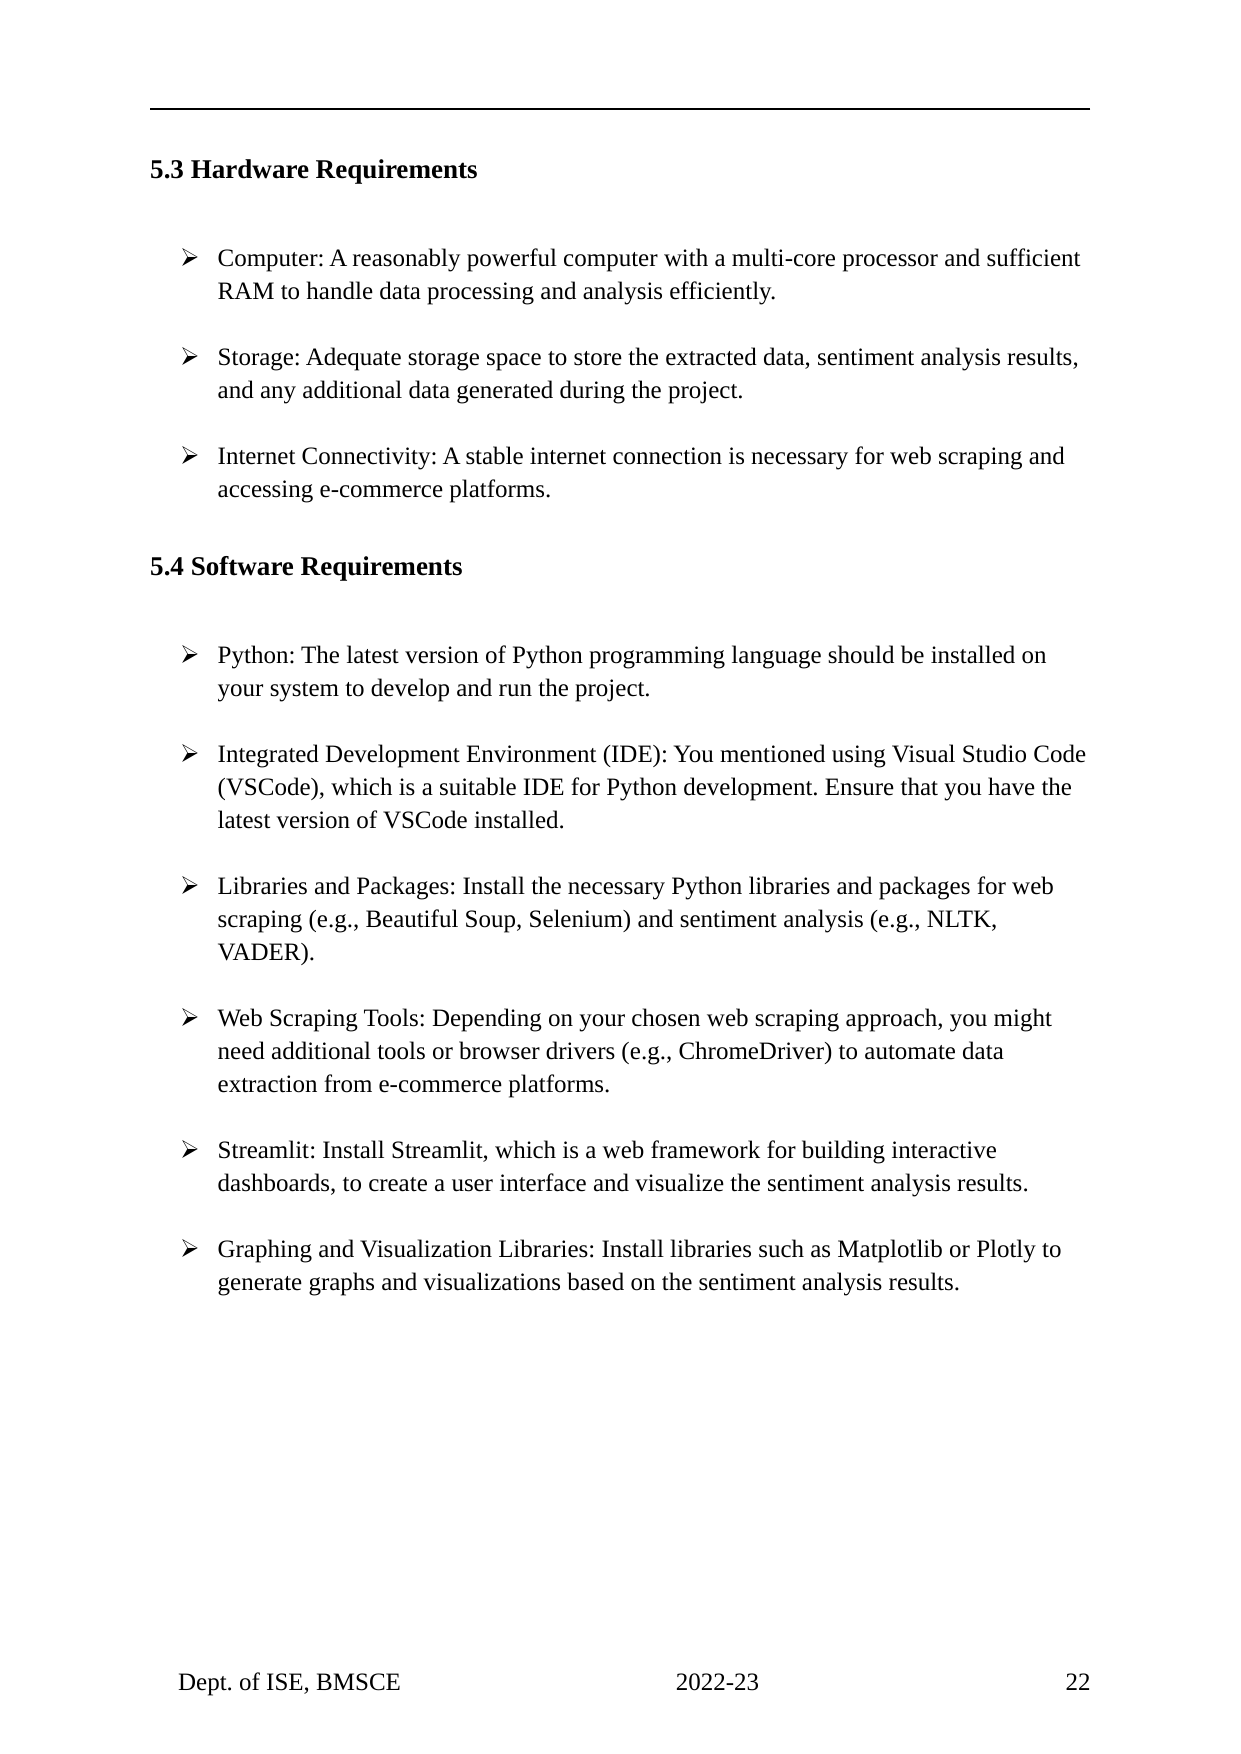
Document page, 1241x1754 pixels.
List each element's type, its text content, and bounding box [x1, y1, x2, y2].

list Web Scraping Tools: Depending on your chosen web scraping approach, you might need additional tools or browser drivers (e.g., ChromeDriver) to automate data extraction from e-commerce platforms. [180, 1003, 1090, 1098]
list Storage: Adequate storage space to store the extracted data, sentiment analysis results, and any additional data generated during the project. [180, 342, 1090, 404]
text 5.4 Software Requirements [150, 550, 1090, 581]
list Integrated Development Environment (IDE): You mentioned using Visual Studio Code (VSCode), which is a suitable IDE for Python development. Ensure that you have the latest version of VSCode installed. [180, 739, 1090, 834]
list Computer: A reasonably powerful computer with a multi-core processor and sufficient RAM to handle data processing and analysis efficiently. [180, 243, 1090, 305]
list Internet Connectivity: A stable internet connection is necessary for web scraping and accessing e-commerce platforms. [180, 441, 1090, 503]
list Python: The latest version of Python programming language should be installed on your system to develop and run the project. [180, 640, 1090, 702]
list Streamlit: Install Streamlit, which is a web framework for building interactive dashboards, to create a user interface and visualize the sentiment analysis results. [180, 1135, 1090, 1197]
list Graphing and Visualization Libraries: Install libraries such as Matplotlib or Plotly to generate graphs and visualizations based on the sentiment analysis results. [180, 1234, 1090, 1296]
text 5.3 Hardware Requirements [150, 153, 1090, 184]
list Libraries and Packages: Install the necessary Python libraries and packages for web scraping (e.g., Beautiful Soup, Selenium) and sentiment analysis (e.g., NLTK, VADER). [180, 871, 1090, 966]
